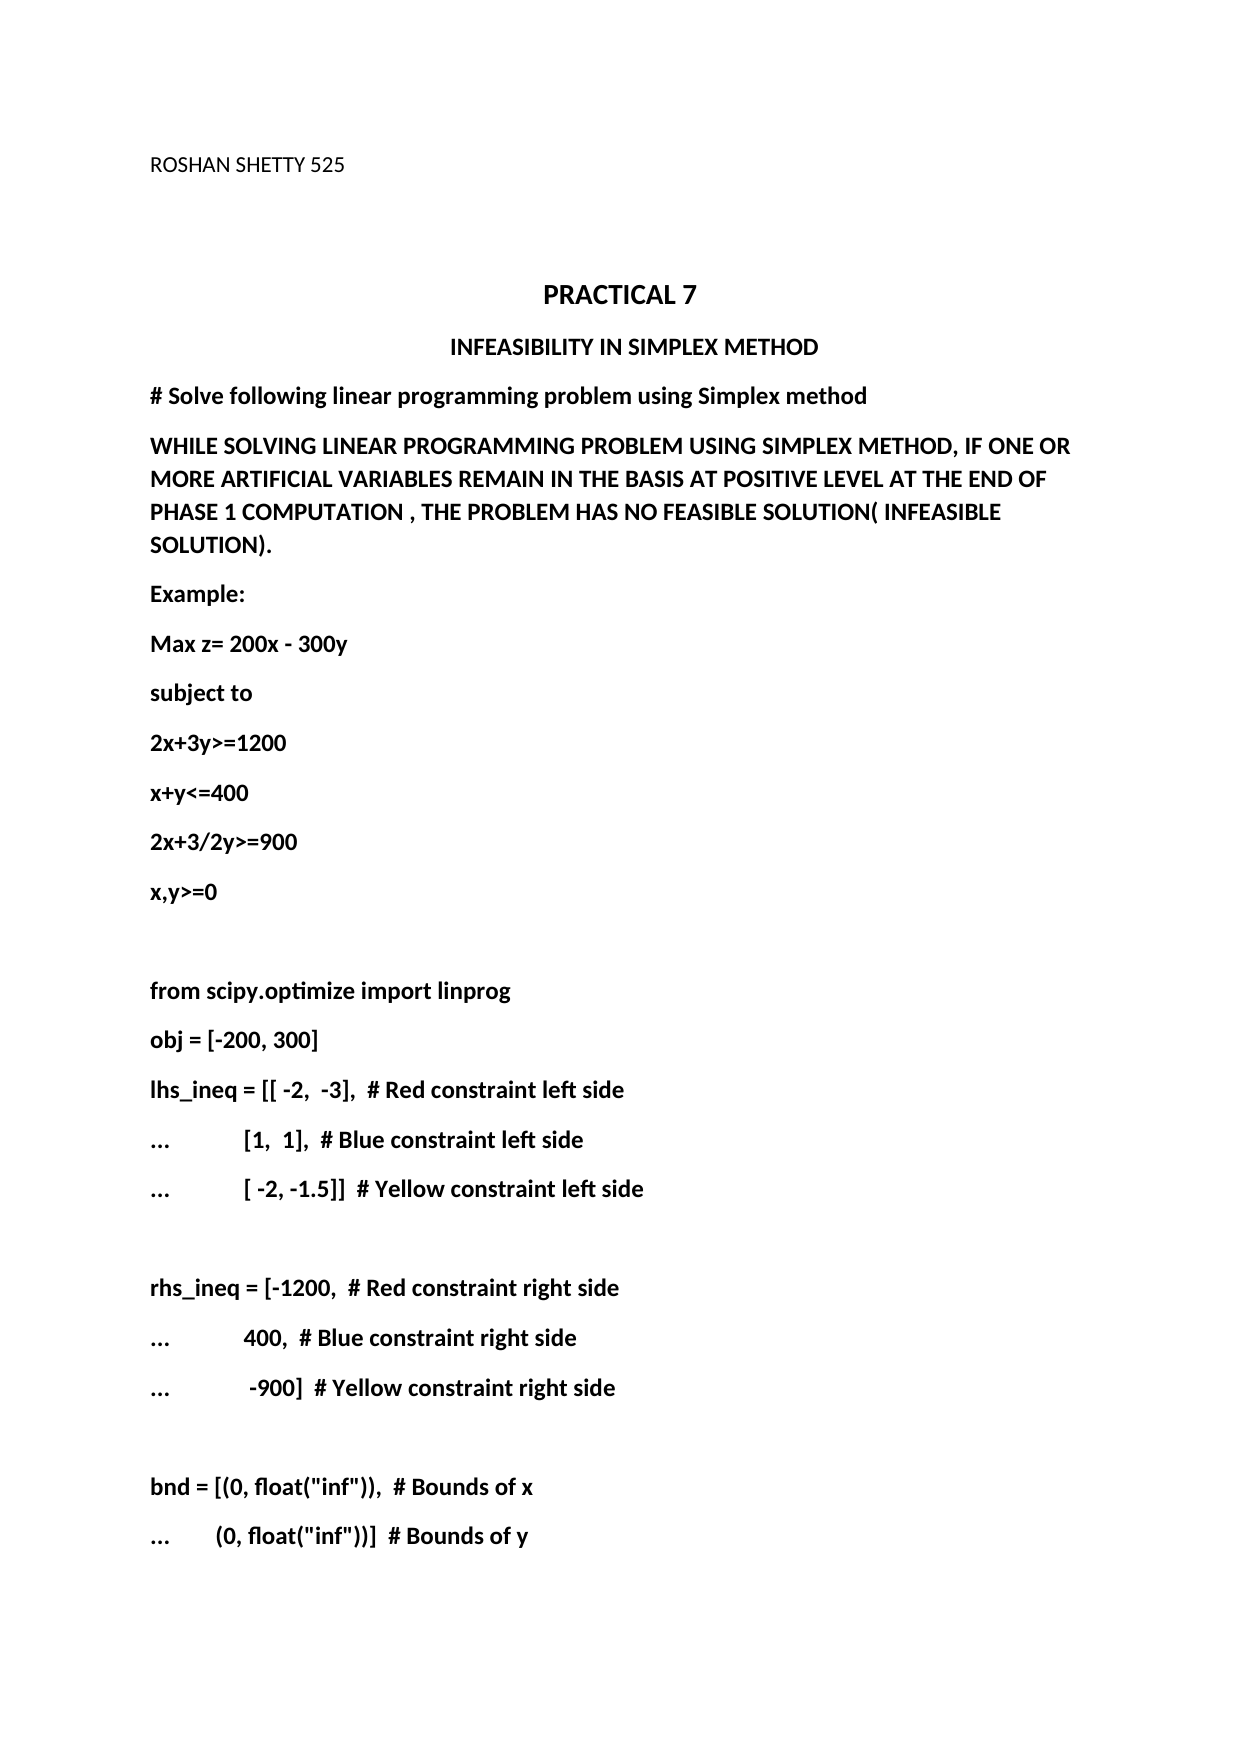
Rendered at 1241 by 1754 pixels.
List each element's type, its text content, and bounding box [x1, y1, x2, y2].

text from scipy.optimize import linprog [150, 975, 1090, 1006]
text ... 400, # Blue constraint right side [150, 1322, 1090, 1353]
text # Solve following linear programming problem using Simplex method [150, 381, 1090, 411]
text ... [1, 1], # Blue constraint left side [150, 1124, 1090, 1154]
text ... [ -2, -1.5]] # Yellow constraint left side [150, 1173, 1090, 1204]
text PRACTICAL 7 [150, 276, 1090, 311]
text subject to [150, 678, 1090, 708]
text 2x+3/2y>=900 [150, 826, 1090, 857]
text Example: [150, 578, 1090, 609]
text ... -900] # Yellow constraint right side [150, 1372, 1090, 1402]
text WHILE SOLVING LINEAR PROGRAMMING PROBLEM USING SIMPLEX METHOD, IF ONE OR MORE ARTIFICIAL VARIABLES REMAIN IN THE BASIS AT POSITIVE LEVEL AT THE END OF PHASE 1 COMPUTATION , THE PROBLEM HAS NO FEASIBLE SOLUTION( INFEASIBLE SOLUTION). [150, 430, 1090, 559]
text 2x+3y>=1200 [150, 727, 1090, 758]
text obj = [-200, 300] [150, 1025, 1090, 1055]
text INFEASIBILITY IN SIMPLEX METHOD [375, 331, 1090, 361]
text lhs_ineq = [[ -2, -3], # Red constraint left side [150, 1074, 1090, 1105]
text x+y<=400 [150, 777, 1090, 807]
text bnd = [(0, float("inf")), # Bounds of x [150, 1471, 1090, 1501]
text x,y>=0 [150, 876, 1090, 906]
text rhs_ineq = [-1200, # Red constraint right side [150, 1273, 1090, 1303]
text ... (0, float("inf"))] # Bounds of y [150, 1521, 1090, 1551]
text Max z= 200x - 300y [150, 628, 1090, 658]
